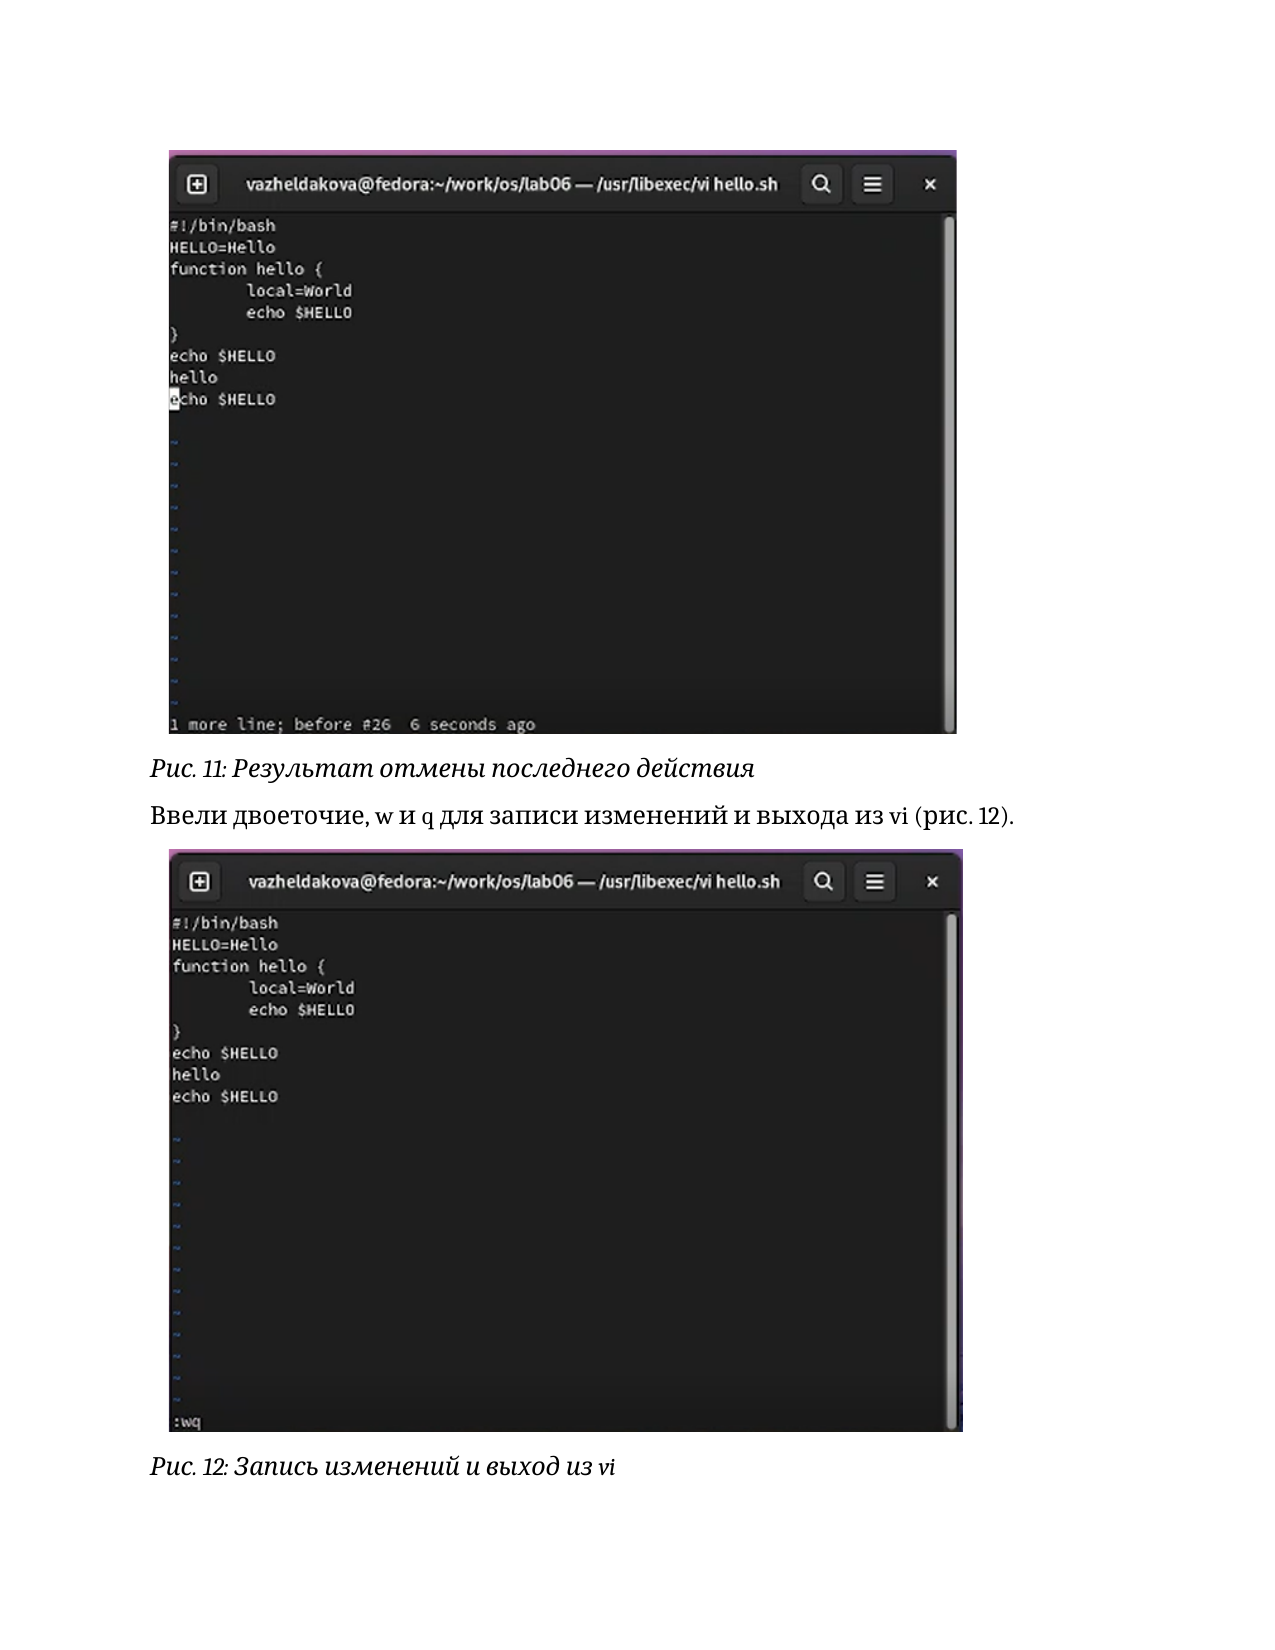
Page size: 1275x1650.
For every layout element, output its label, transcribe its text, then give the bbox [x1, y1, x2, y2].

picture [168, 849, 963, 1432]
picture [168, 150, 957, 734]
text Ввели двоеточие, w и q для записи изменений и выхода из vi (рис. 12). [150, 802, 1125, 831]
text Рис. 12: Запись изменений и выход из vi [150, 1453, 1125, 1481]
text Рис. 11: Результат отмены последнего действия [150, 754, 1125, 783]
